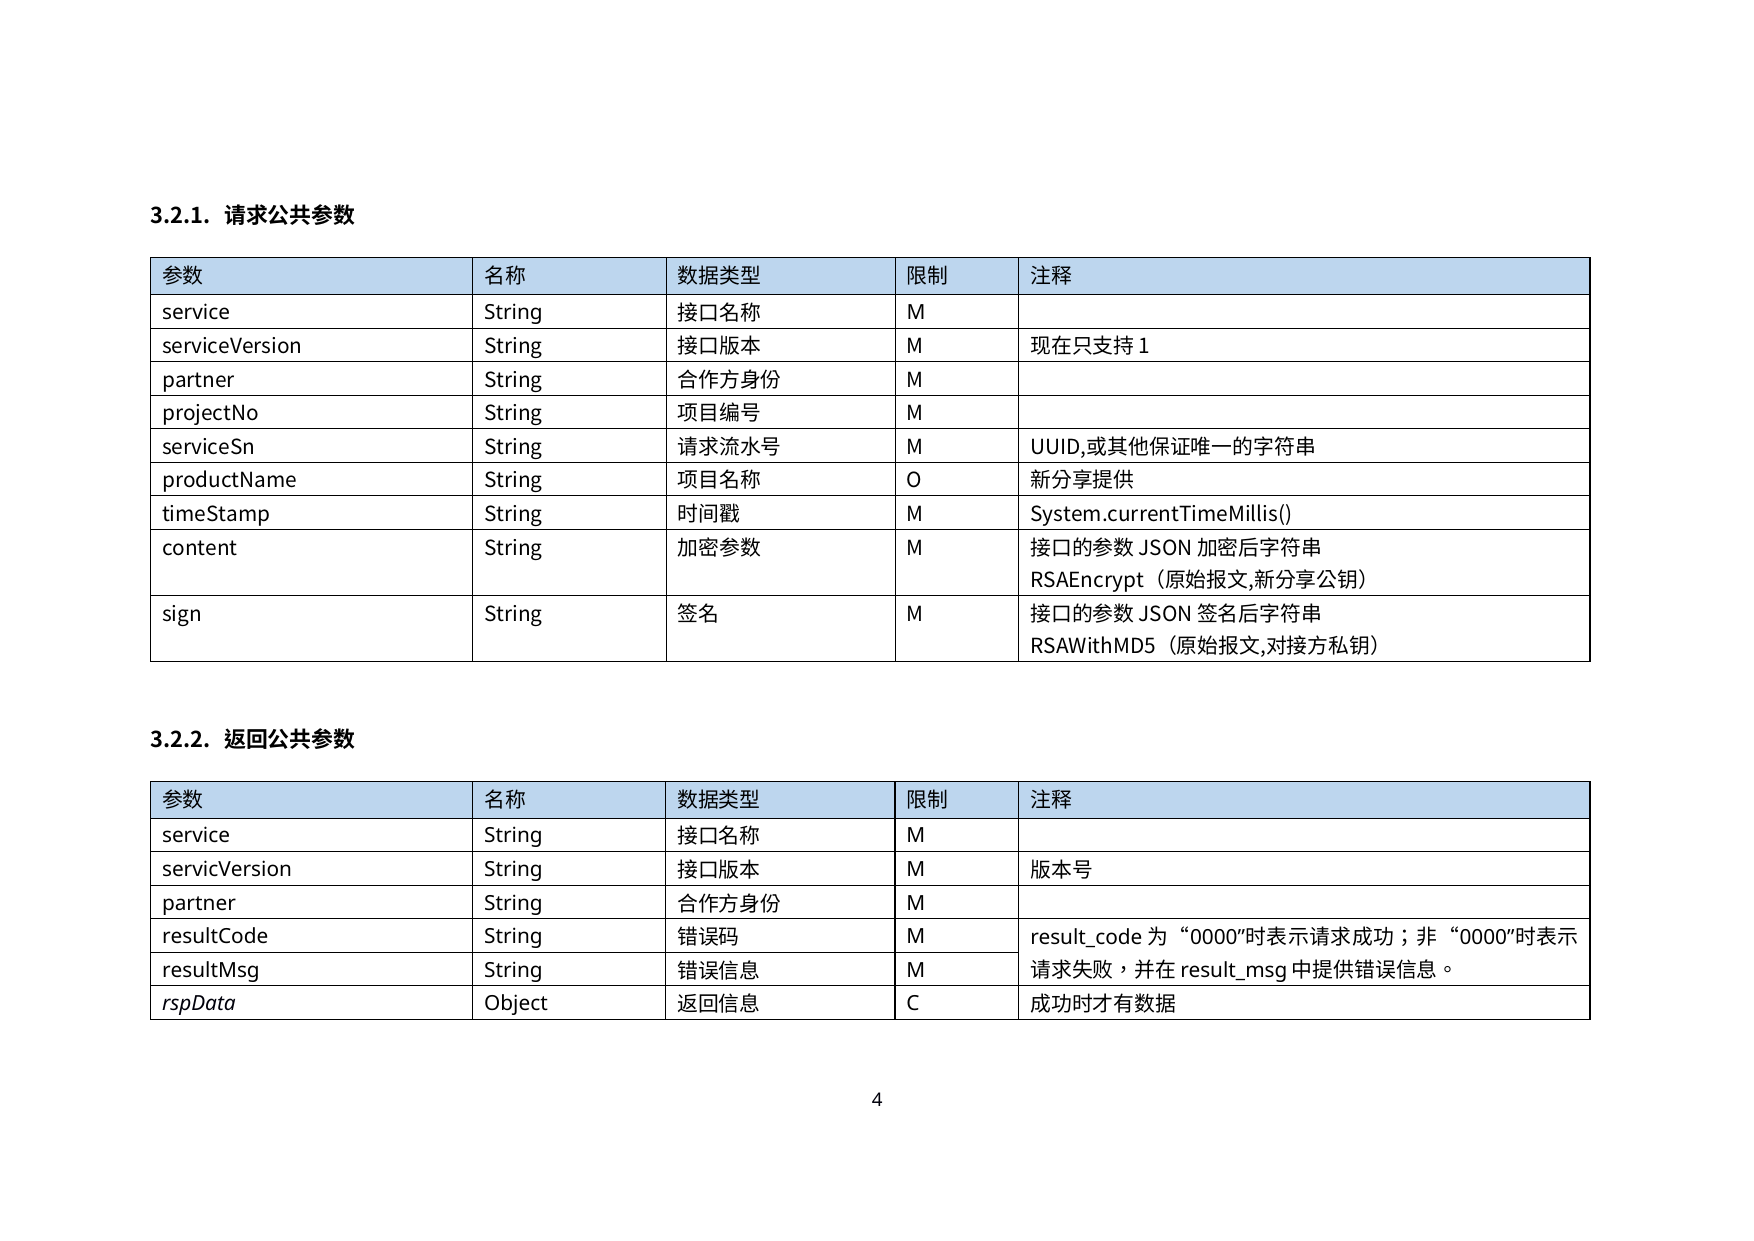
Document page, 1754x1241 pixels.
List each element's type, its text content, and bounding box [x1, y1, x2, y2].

table_cell 请求流水号 [667, 429, 895, 462]
table_cell Object [473, 986, 665, 1019]
table_cell M [896, 362, 1018, 394]
table_cell [1019, 819, 1589, 851]
table_header 限制 [896, 782, 1018, 818]
table_cell partner [151, 362, 472, 394]
table_cell UUID,或其他保证唯一的字符串 [1019, 429, 1589, 462]
table_cell 版本号 [1019, 852, 1589, 885]
table_cell String [473, 362, 666, 394]
table_cell M [896, 852, 1018, 885]
table_cell String [473, 463, 666, 495]
table_cell 接口名称 [667, 295, 895, 327]
table_cell projectNo [151, 396, 472, 428]
table_cell result_code为“0000”时表示请求成功；非“0000”时表示请求失败，并在result_msg中提供错误信息。 [1019, 919, 1589, 985]
table_cell 返回信息 [666, 986, 894, 1019]
table_cell String [473, 329, 666, 361]
table_cell 合作方身份 [667, 362, 895, 394]
table_cell 现在只支持1 [1019, 329, 1589, 361]
table_cell 项目编号 [667, 396, 895, 428]
table_cell M [896, 496, 1018, 529]
table_cell content [151, 530, 472, 595]
table_cell timeStamp [151, 496, 472, 529]
table_cell resultCode [151, 919, 472, 952]
table_cell 错误信息 [666, 953, 894, 985]
table_cell resultMsg [151, 953, 472, 985]
table_cell String [473, 596, 666, 661]
table_header 注释 [1019, 782, 1589, 818]
table_cell M [896, 329, 1018, 361]
table_cell M [896, 295, 1018, 327]
table_cell String [473, 530, 666, 595]
table_cell 接口名称 [666, 819, 894, 851]
table_cell M [896, 596, 1018, 661]
table_cell 接口的参数JSON签名后字符串 RSAWithMD5（原始报文,对接方私钥） [1019, 596, 1589, 661]
table_cell String [473, 396, 666, 428]
table_cell service [151, 819, 472, 851]
table_cell M [896, 429, 1018, 462]
table_cell String [473, 429, 666, 462]
table_cell productName [151, 463, 472, 495]
table_cell 项目名称 [667, 463, 895, 495]
table_cell System.currentTimeMillis() [1019, 496, 1589, 529]
table_cell String [473, 919, 665, 952]
table_cell 成功时才有数据 [1019, 986, 1589, 1019]
table_header 限制 [896, 258, 1018, 294]
table_header 数据类型 [667, 258, 895, 294]
subtitle 返回公共参数 [150, 721, 1604, 754]
table_cell service [151, 295, 472, 327]
table_cell String [473, 852, 665, 885]
table_cell M [896, 819, 1018, 851]
table_header 数据类型 [666, 782, 894, 818]
table_cell M [896, 396, 1018, 428]
table_cell 新分享提供 [1019, 463, 1589, 495]
table_cell partner [151, 886, 472, 918]
table_header 名称 [473, 258, 666, 294]
table_cell 错误码 [666, 919, 894, 952]
table_cell 时间戳 [667, 496, 895, 529]
table_cell serviceSn [151, 429, 472, 462]
table_cell M [896, 886, 1018, 918]
table_cell String [473, 886, 665, 918]
table_header 参数 [151, 782, 472, 818]
table_cell M [896, 530, 1018, 595]
table_cell 接口版本 [667, 329, 895, 361]
table_cell serviceVersion [151, 329, 472, 361]
table_header 参数 [151, 258, 472, 294]
table_cell 签名 [667, 596, 895, 661]
table_cell [1019, 295, 1589, 327]
table_cell 加密参数 [667, 530, 895, 595]
table_cell sign [151, 596, 472, 661]
table_cell [1019, 362, 1589, 394]
table_cell 接口的参数JSON加密后字符串 RSAEncrypt（原始报文,新分享公钥） [1019, 530, 1589, 595]
subtitle 请求公共参数 [150, 198, 1604, 230]
table_cell M [896, 953, 1018, 985]
table_cell [1019, 396, 1589, 428]
table_cell 接口版本 [666, 852, 894, 885]
table_cell O [896, 463, 1018, 495]
table_header 名称 [473, 782, 665, 818]
table_cell String [473, 953, 665, 985]
table_header 注释 [1019, 258, 1589, 294]
table_cell rspData [151, 986, 472, 1019]
table_cell String [473, 819, 665, 851]
table_cell String [473, 295, 666, 327]
table_cell C [896, 986, 1018, 1019]
table_cell servicVersion [151, 852, 472, 885]
table_cell 合作方身份 [666, 886, 894, 918]
table_cell [1019, 886, 1589, 918]
table_cell M [896, 919, 1018, 952]
table_cell String [473, 496, 666, 529]
